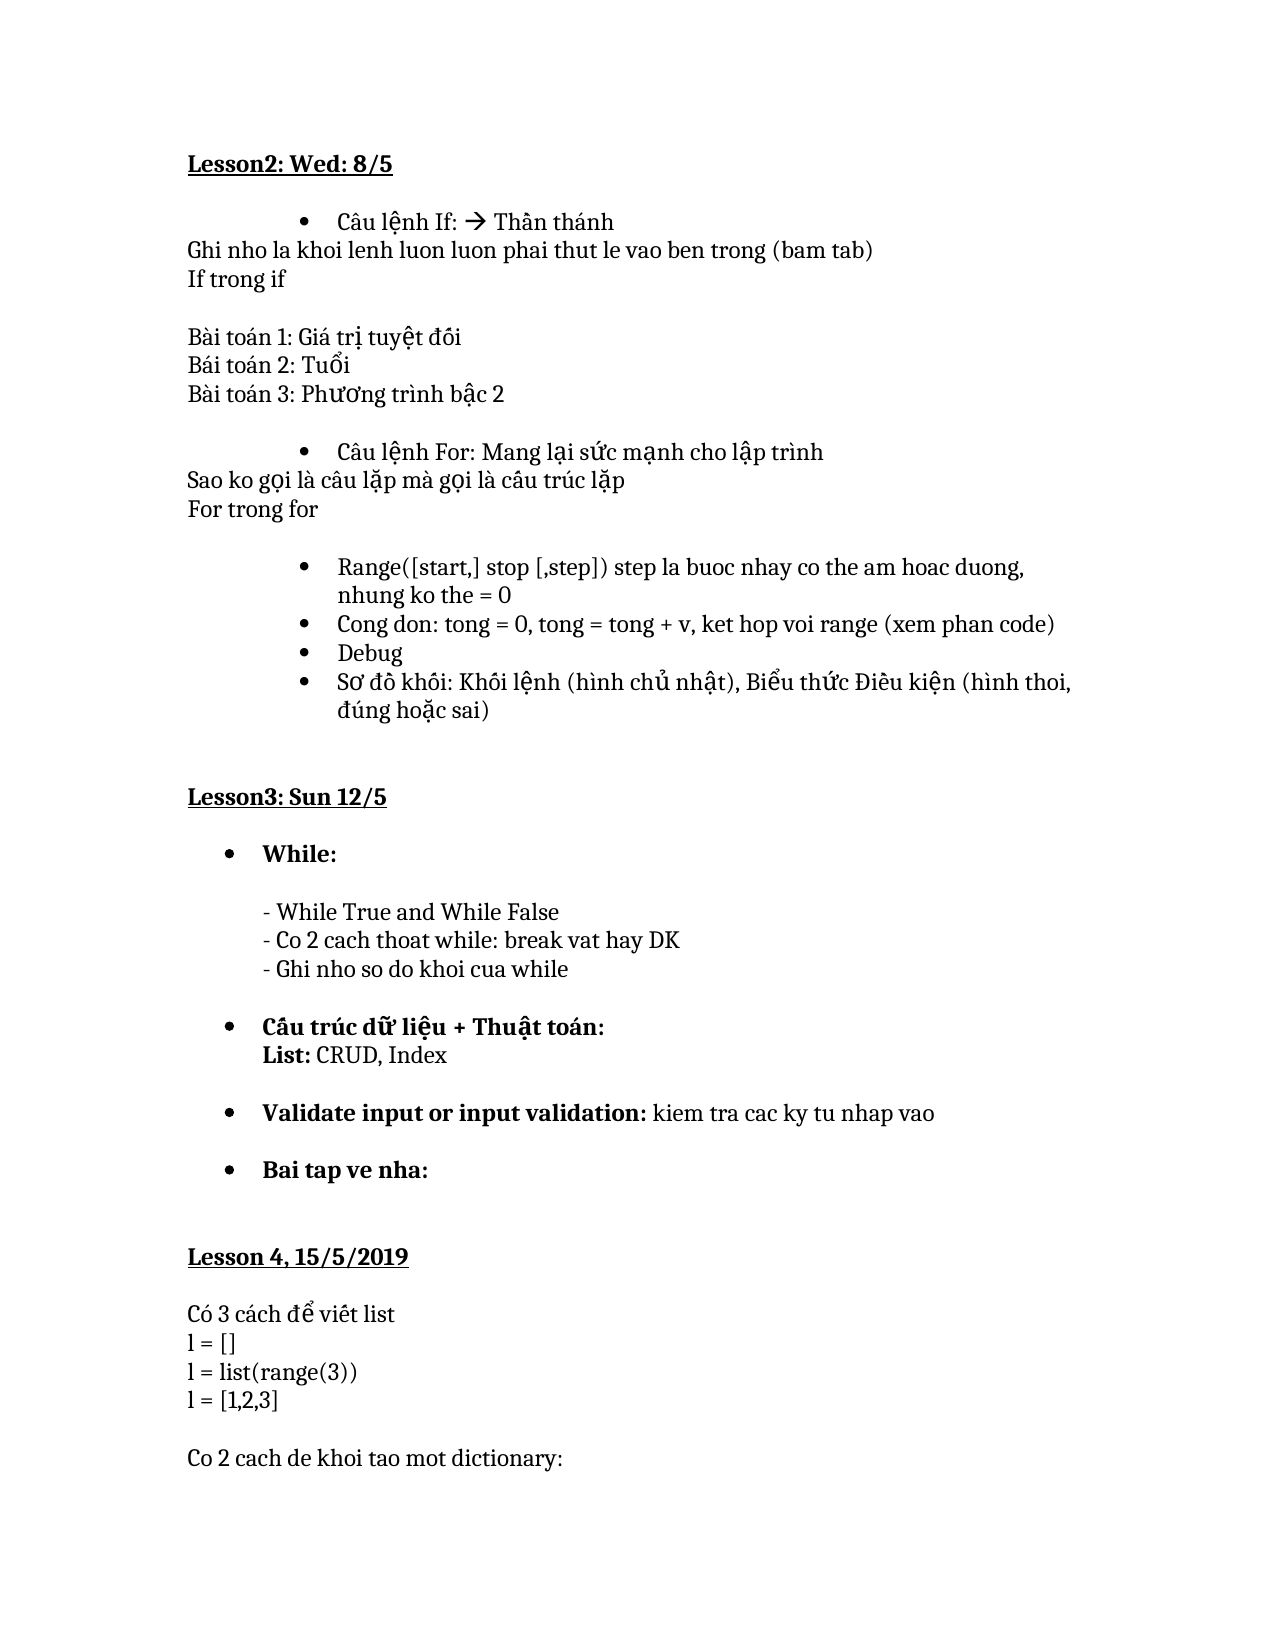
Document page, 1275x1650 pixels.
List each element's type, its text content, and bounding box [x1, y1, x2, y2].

list Bai tap ve nha: [225, 1156, 1087, 1185]
list Range([start,] stop [,step]) step la buoc nhay co the am hoac duong, nhung ko the = 0 [300, 552, 1087, 610]
list Debug [300, 639, 1087, 667]
text Lesson2: Wed: 8/5 [187, 150, 1087, 179]
text l = [] [187, 1329, 1087, 1357]
text Bài toán 1: Giá trị tuyệt đối [187, 322, 1087, 351]
list - While True and While False [262, 897, 1087, 926]
text Bái toán 2: Tuổi [187, 351, 1087, 380]
text Bài toán 3: Phương trình bậc 2 [187, 380, 1087, 409]
text Lesson3: Sun 12/5 [187, 782, 1087, 811]
list - Ghi nho so do khoi cua while [262, 955, 1087, 984]
list Validate input or input validation: kiem tra cac ky tu nhap vao [225, 1099, 1087, 1127]
list While: [225, 840, 1087, 869]
list Câu lệnh If: Thần thánh [300, 207, 1087, 236]
text Sao ko gọi là câu lặp mà gọi là cấu trúc lặp [187, 466, 1087, 495]
text Lesson 4, 15/5/2019 [187, 1242, 1087, 1271]
text l = list(range(3)) [187, 1357, 1087, 1386]
list Sơ đồ khối: Khối lệnh (hình chủ nhật), Biểu thức Điều kiện (hình thoi, đúng hoặc sai) [300, 667, 1087, 725]
text Ghi nho la khoi lenh luon luon phai thut le vao ben trong (bam tab) [187, 236, 1087, 265]
text Có 3 cách để viết list [187, 1300, 1087, 1329]
text For trong for [187, 495, 1087, 524]
list - Co 2 cach thoat while: break vat hay DK [262, 926, 1087, 955]
text Co 2 cach de khoi tao mot dictionary: [187, 1444, 1087, 1472]
text List: CRUD, Index [187, 1041, 1087, 1070]
list Cong don: tong = 0, tong = tong + v, ket hop voi range (xem phan code) [300, 610, 1087, 639]
text l = [1,2,3] [187, 1386, 1087, 1415]
text If trong if [187, 265, 1087, 294]
list Câu lệnh For: Mang lại sức mạnh cho lập trình [300, 437, 1087, 466]
list Cấu trúc dữ liệu + Thuật toán: [225, 1012, 1087, 1041]
